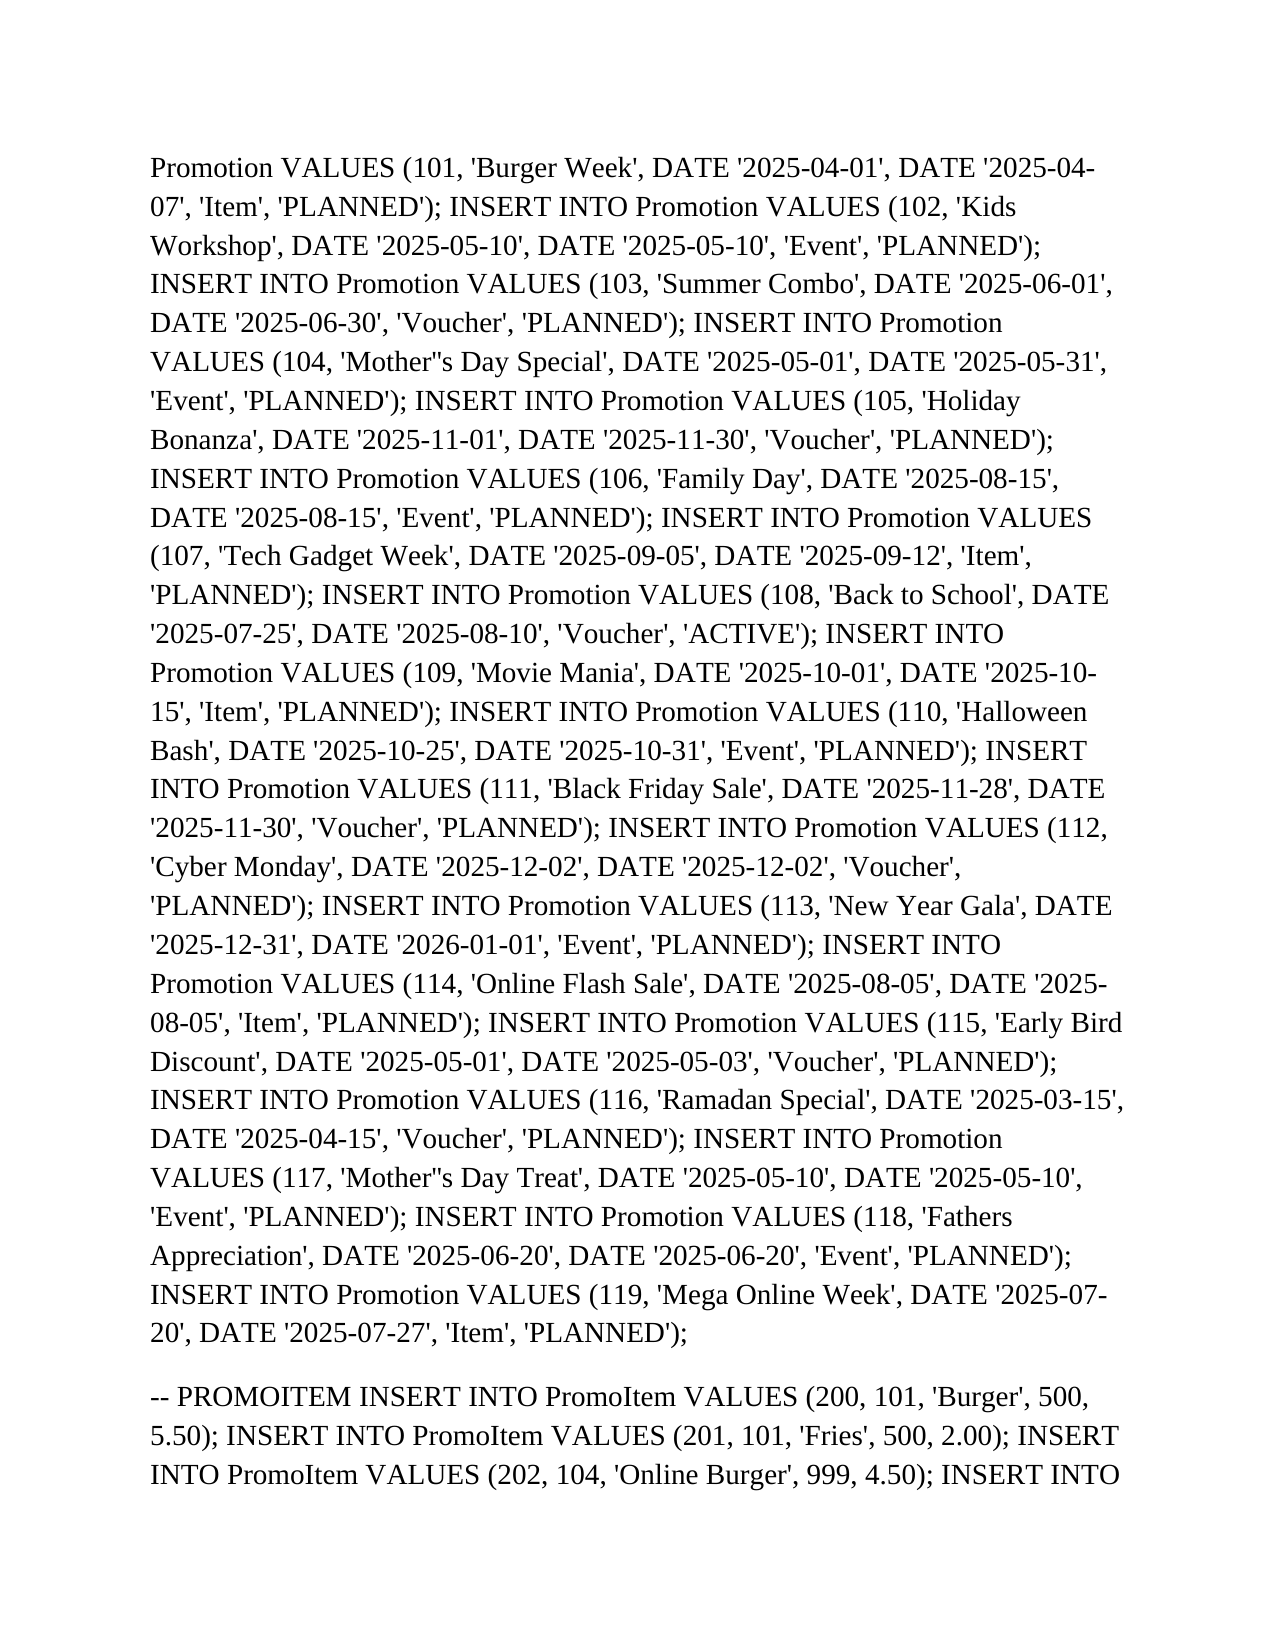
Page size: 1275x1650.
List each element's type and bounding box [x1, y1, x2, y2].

text [150, 150, 1125, 1349]
text [150, 1379, 1125, 1491]
